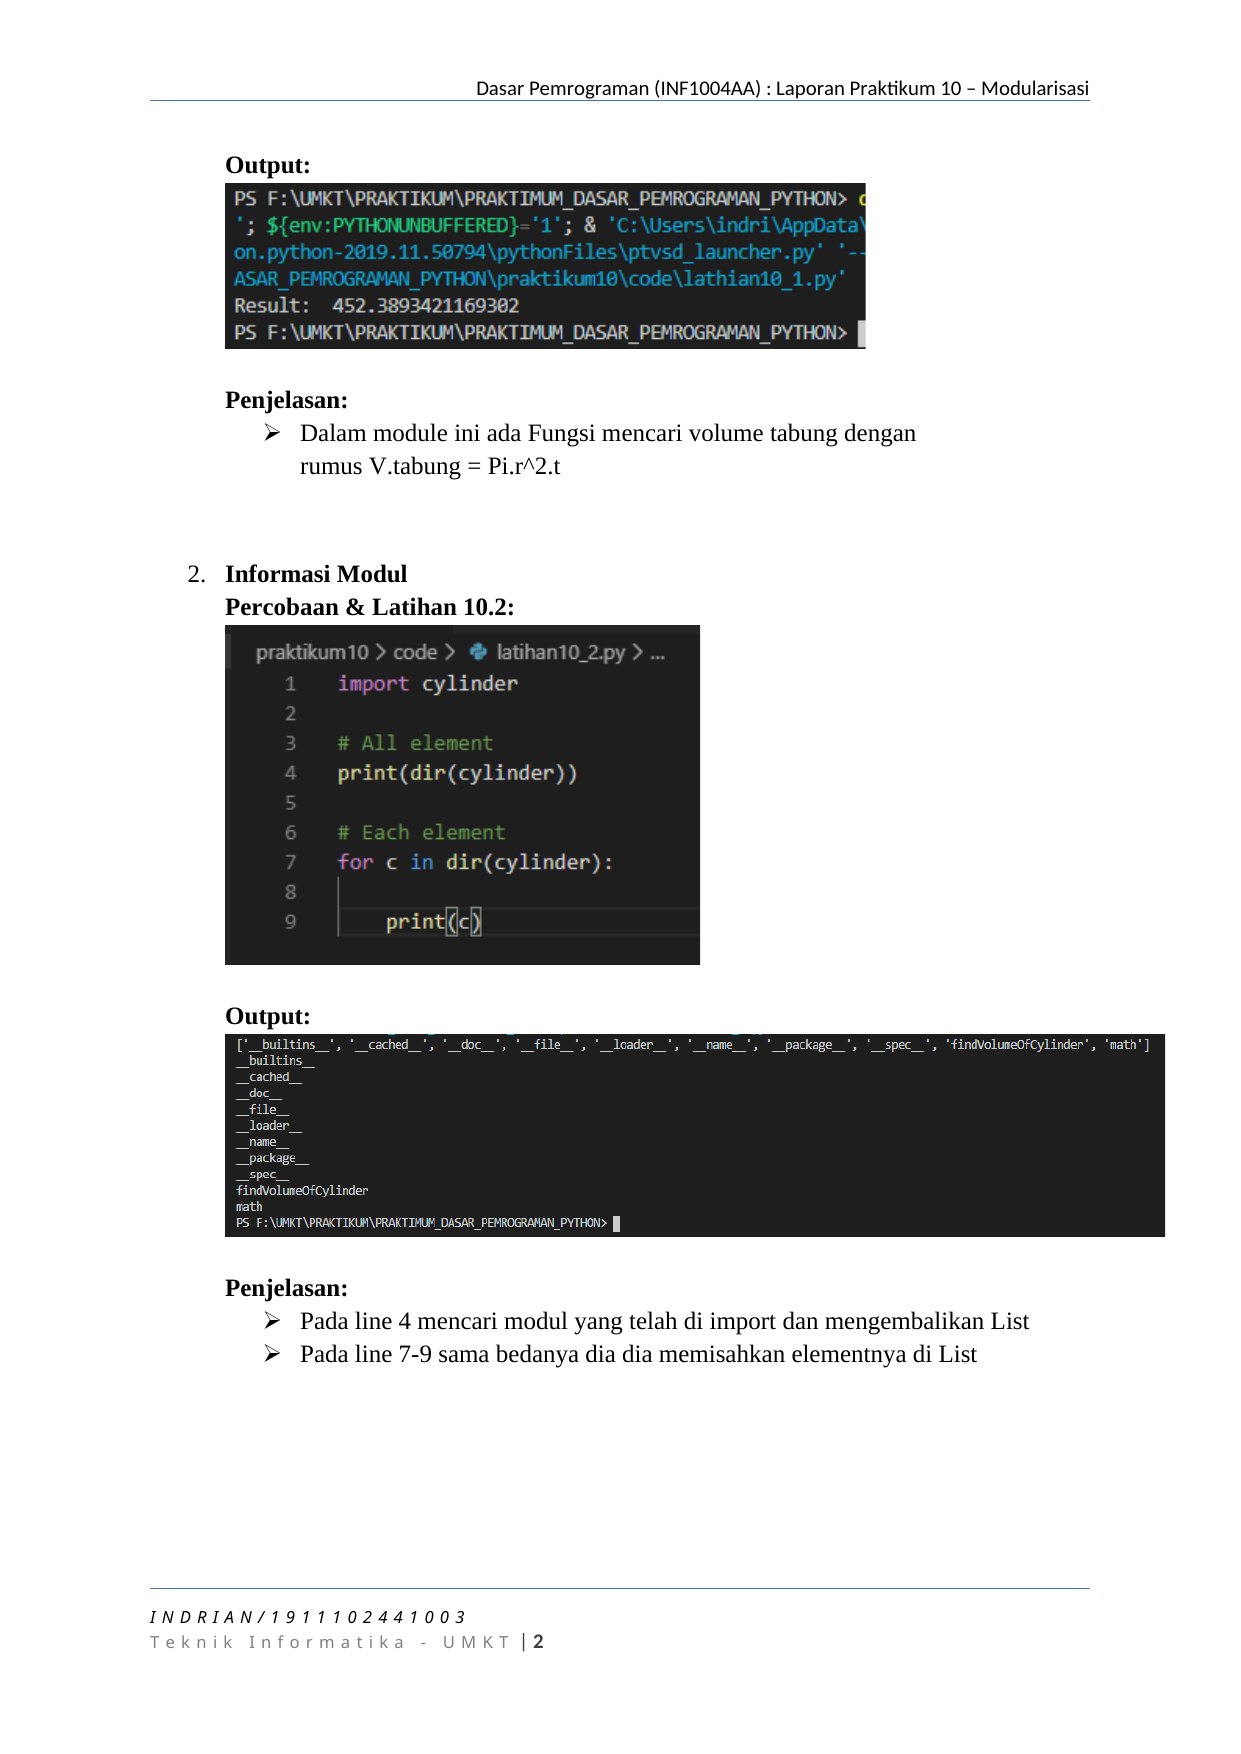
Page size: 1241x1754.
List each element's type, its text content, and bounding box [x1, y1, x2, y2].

picture [225, 1034, 1166, 1237]
list Penjelasan: [225, 385, 1090, 414]
list Pada line 7-9 sama bedanya dia dia memisahkan elementnya di List [262, 1339, 1090, 1368]
list Pada line 4 mencari modul yang telah di import dan mengembalikan List [262, 1306, 1090, 1335]
list rumus V.tabung = Pi.r^2.t [300, 451, 1090, 480]
picture [225, 183, 866, 349]
list Dalam module ini ada Fungsi mencari volume tabung dengan [262, 418, 1090, 447]
list Output: [225, 1001, 1090, 1030]
list Percobaan & Latihan 10.2: [225, 592, 1090, 621]
list Output: [225, 150, 1090, 179]
picture [225, 625, 700, 965]
list Penjelasan: [225, 1273, 1090, 1302]
list Informasi Modul [187, 559, 1090, 588]
